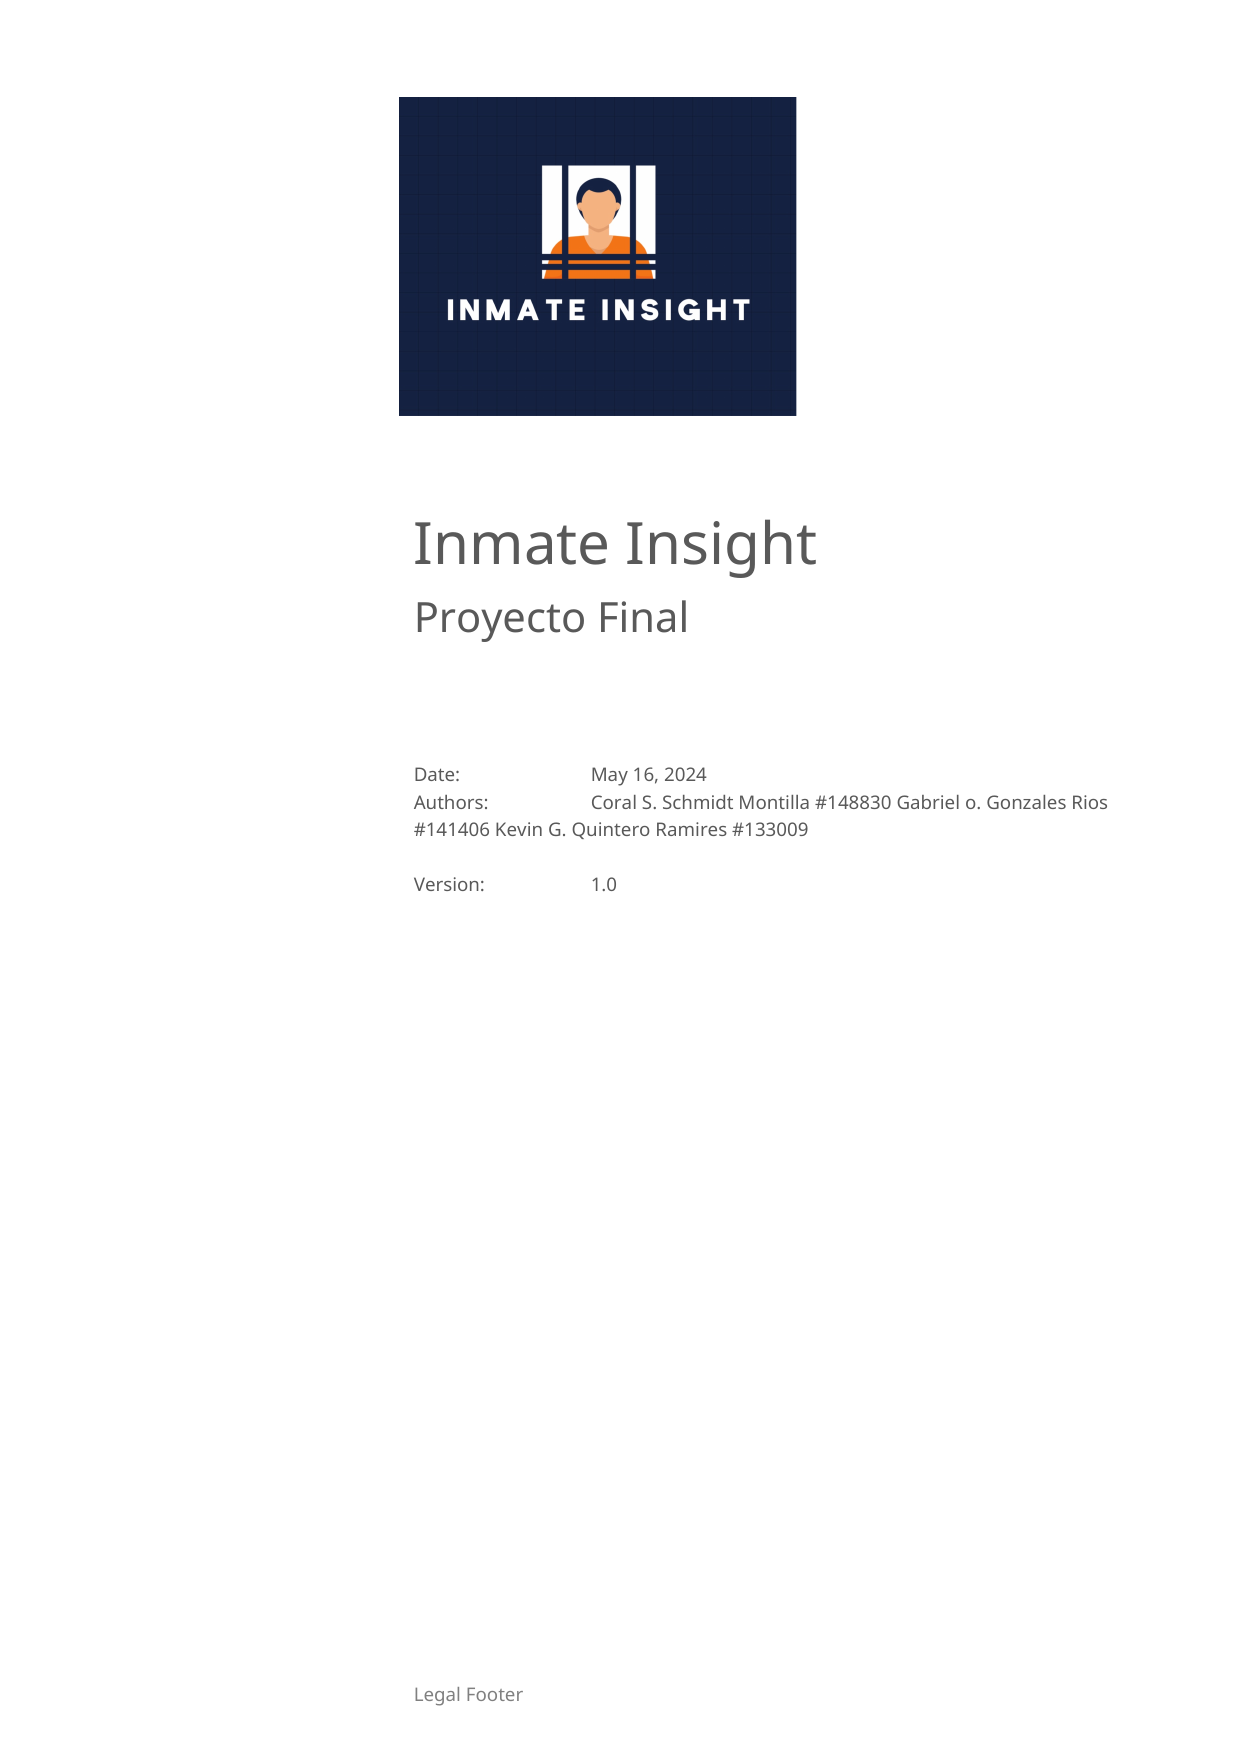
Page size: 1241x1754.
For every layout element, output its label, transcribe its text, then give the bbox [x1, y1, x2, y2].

text Authors: [413, 789, 1157, 842]
text Proyecto Final [413, 588, 1157, 645]
text Version: 1.0 [413, 872, 1157, 897]
text Date: [413, 762, 1157, 787]
text Inmate Insight [413, 502, 1157, 582]
picture [399, 97, 797, 416]
